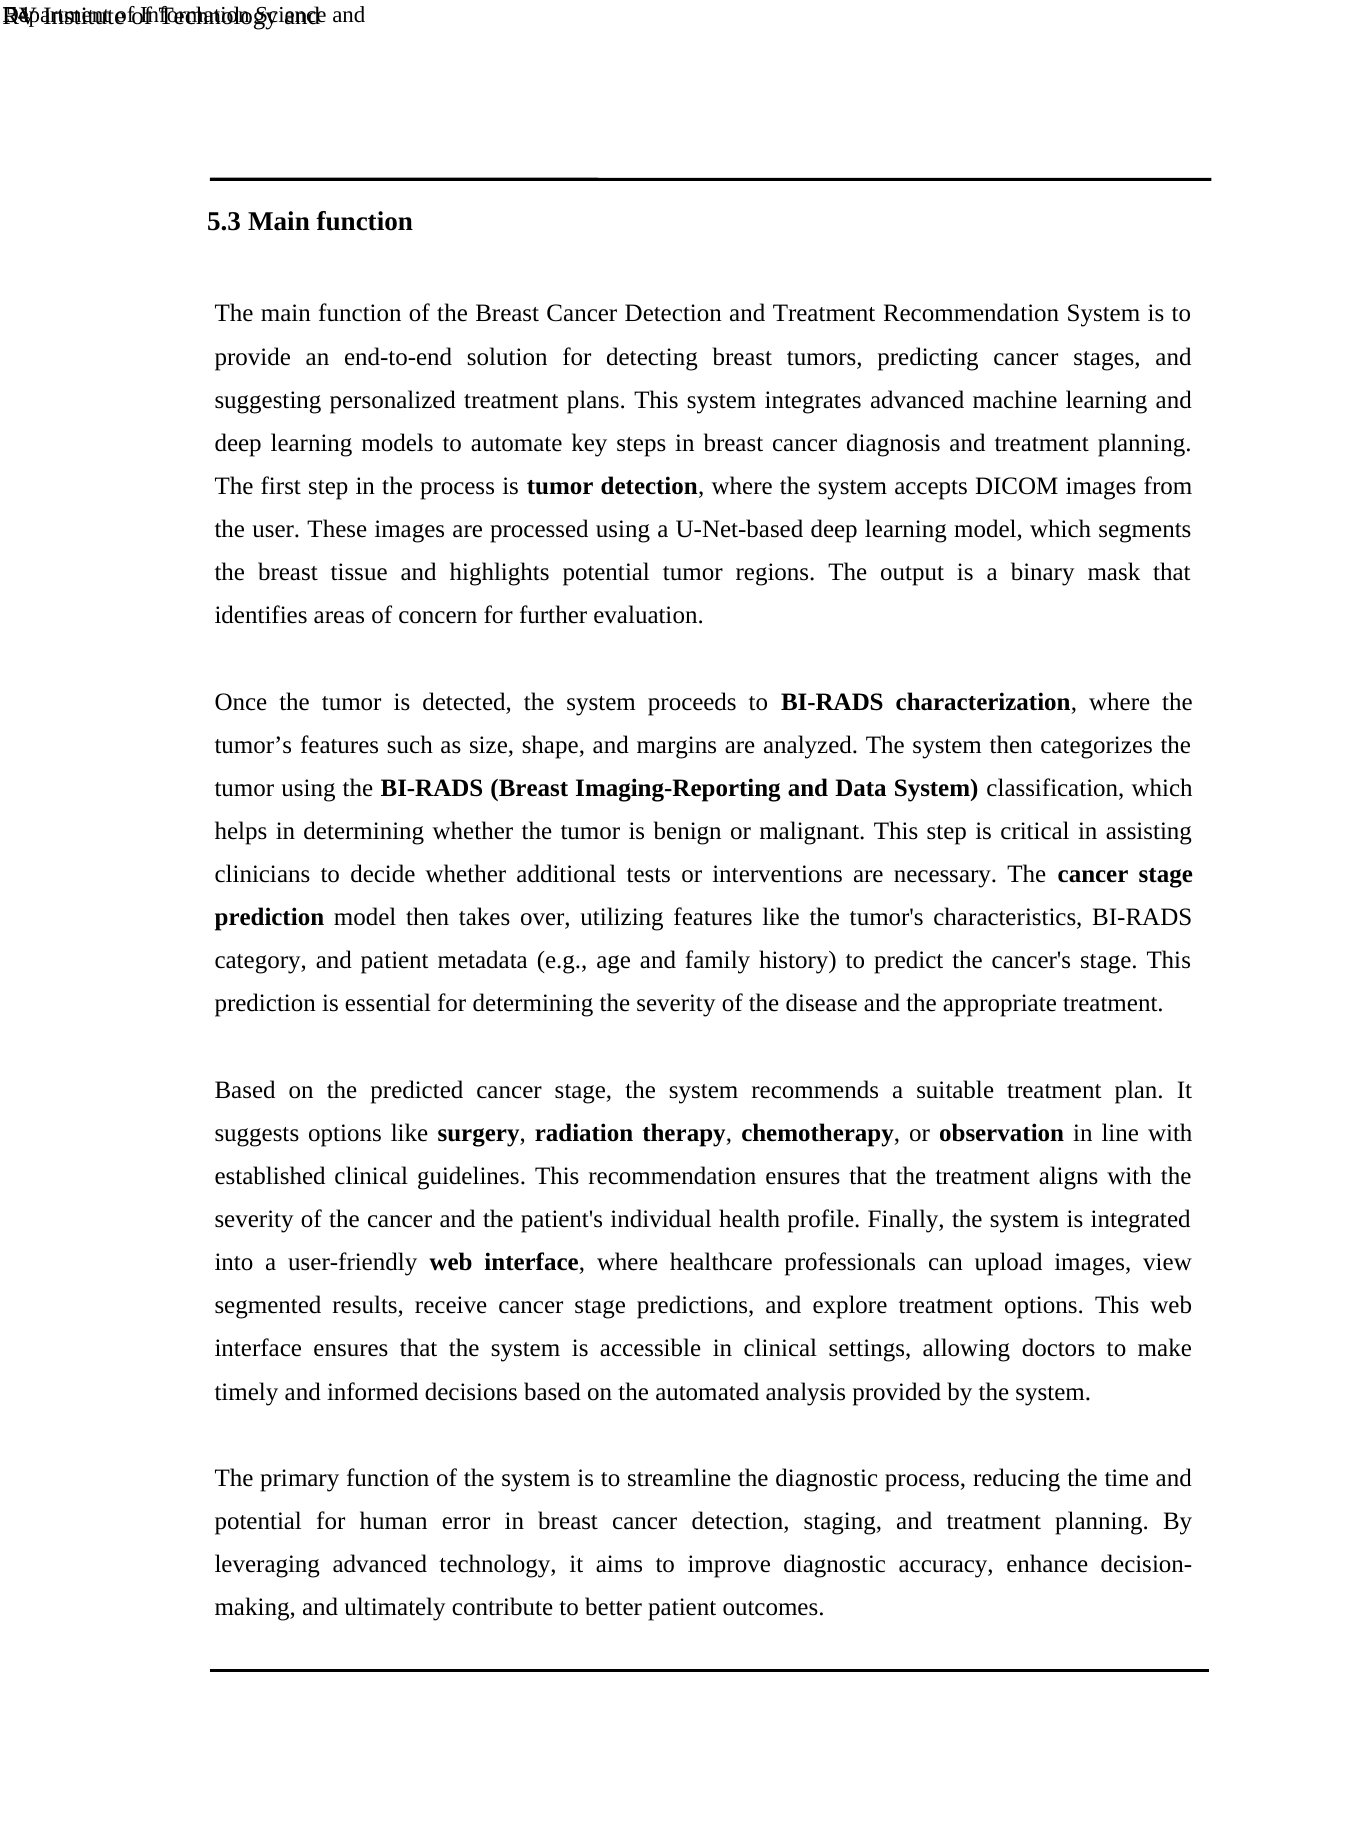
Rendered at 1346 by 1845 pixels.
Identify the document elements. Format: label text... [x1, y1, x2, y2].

subtitle Main function [207, 205, 1281, 236]
text The main function of the Breast Cancer Detection and Treatment Recommendation System is to provide an end-to-end solution for detecting breast tumors, predicting cancer stages, and suggesting personalized treatment plans. This system integrates advanced machine learning and deep learning models to automate key steps in breast cancer diagnosis and treatment planning. The first step in the process is tumor detection, where the system accepts DICOM images from the user. These images are processed using a U-Net-based deep learning model, which segments the breast tissue and highlights potential tumor regions. The output is a binary mask that identifies areas of concern for further evaluation. [214, 298, 1193, 629]
text Based on the predicted cancer stage, the system recommends a suitable treatment plan. It suggests options like surgery, radiation therapy, chemotherapy, or observation in line with established clinical guidelines. This recommendation ensures that the treatment aligns with the severity of the cancer and the patient's individual health profile. Finally, the system is integrated into a user-friendly web interface, where healthcare professionals can upload images, view segmented results, receive cancer stage predictions, and explore treatment options. This web interface ensures that the system is accessible in clinical settings, allowing doctors to make timely and informed decisions based on the automated analysis provided by the system. [214, 1075, 1193, 1405]
text Once the tumor is detected, the system proceeds to BI-RADS characterization, where the tumor’s features such as size, shape, and margins are analyzed. The system then categorizes the tumor using the BI-RADS (Breast Imaging-Reporting and Data System) classification, which helps in determining whether the tumor is benign or malignant. This step is critical in assisting clinicians to decide whether additional tests or interventions are necessary. The cancer stage prediction model then takes over, utilizing features like the tumor's characteristics, BI-RADS category, and patient metadata (e.g., age and family history) to predict the cancer's stage. This prediction is essential for determining the severity of the disease and the appropriate treatment. [214, 687, 1193, 1017]
text The primary function of the system is to streamline the diagnostic process, reducing the time and potential for human error in breast cancer detection, staging, and treatment planning. By leveraging advanced technology, it aims to improve diagnostic accuracy, enhance decision-making, and ultimately contribute to better patient outcomes. [214, 1463, 1193, 1621]
